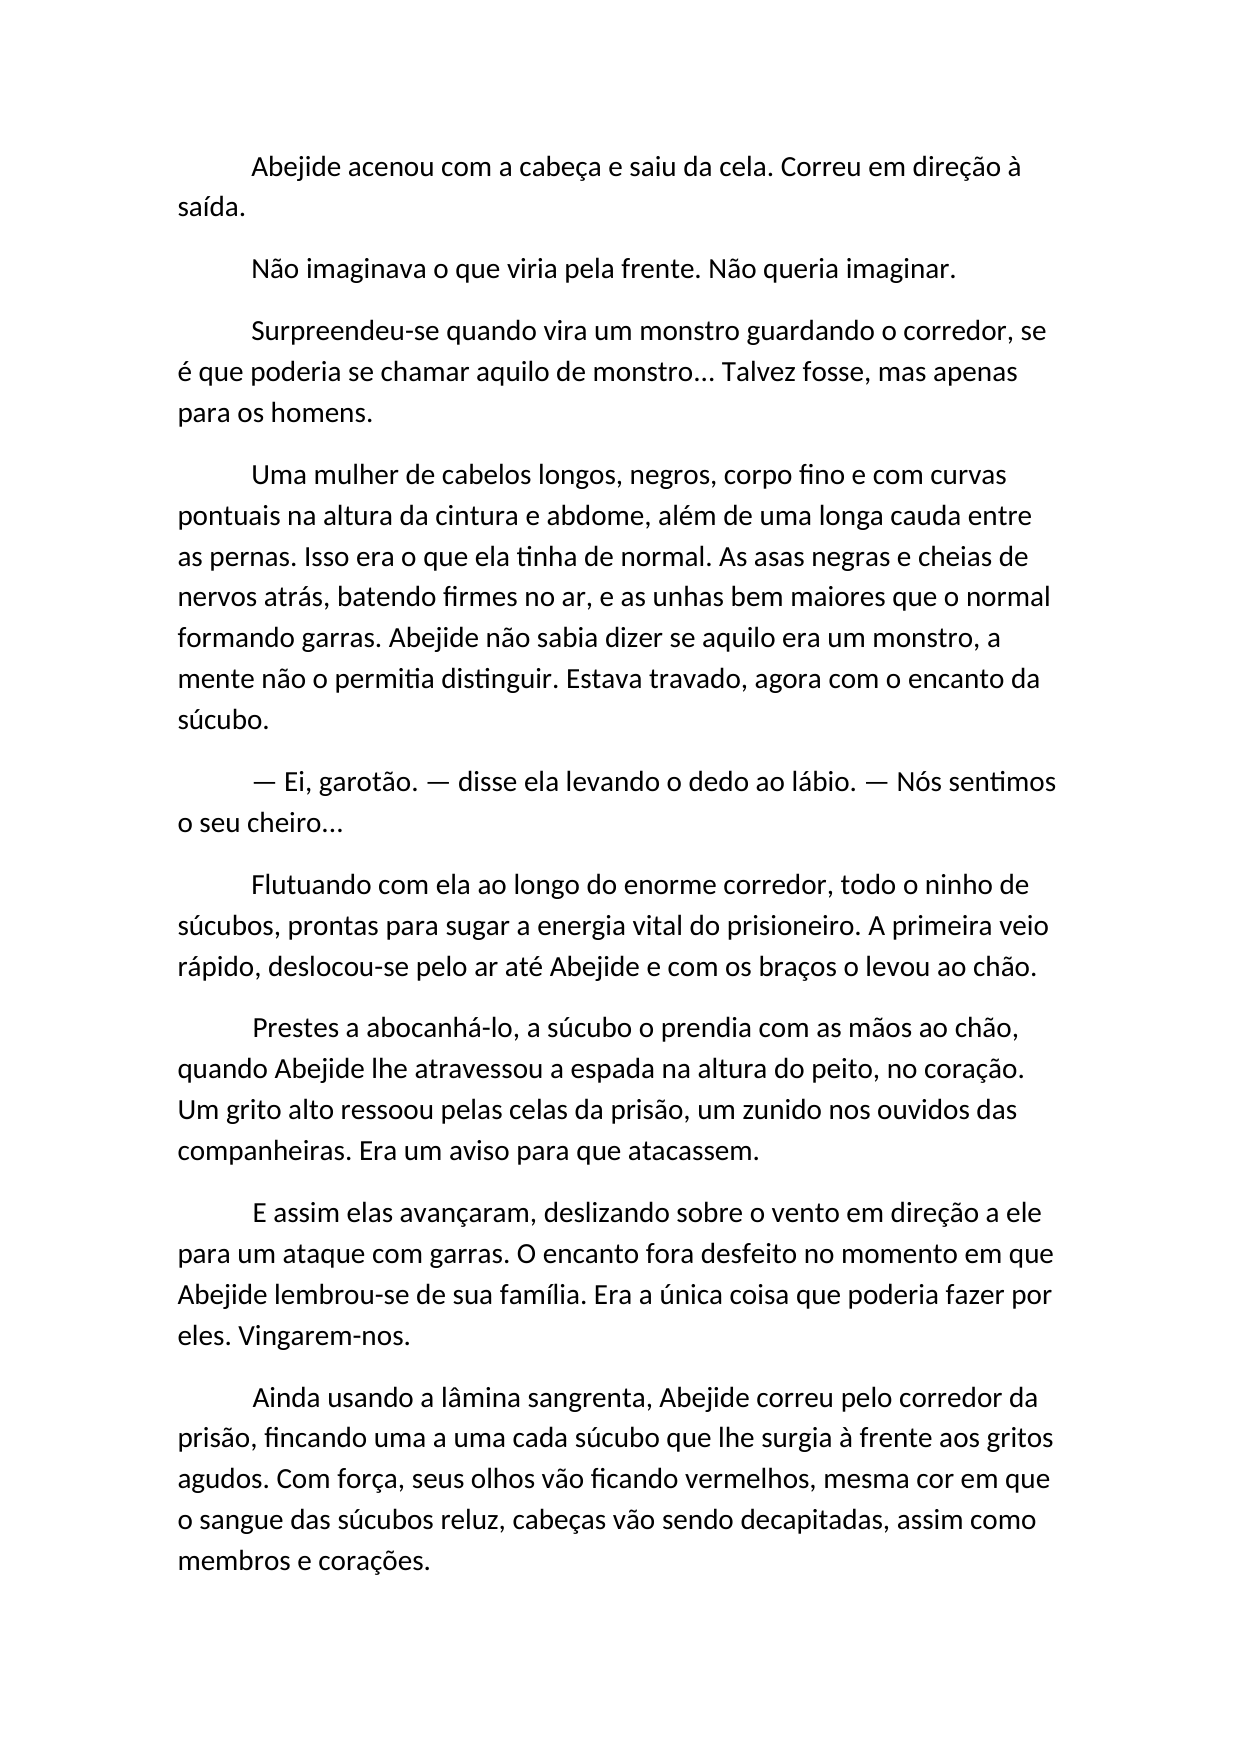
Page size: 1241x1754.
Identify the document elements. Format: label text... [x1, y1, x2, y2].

text Uma mulher de cabelos longos, negros, corpo fino e com curvas pontuais na altura da cintura e abdome, além de uma longa cauda entre as pernas. Isso era o que ela tinha de normal. As asas negras e cheias de nervos atrás, batendo firmes no ar, e as unhas bem maiores que o normal formando garras. Abejide não sabia dizer se aquilo era um monstro, a mente não o permitia distinguir. Estava travado, agora com o encanto da súcubo. [177, 456, 1063, 737]
text E assim elas avançaram, deslizando sobre o vento em direção a ele para um ataque com garras. O encanto fora desfeito no momento em que Abejide lembrou-se de sua família. Era a única coisa que poderia fazer por eles. Vingarem-nos. [177, 1194, 1063, 1352]
text — Ei, garotão. — disse ela levando o dedo ao lábio. — Nós sentimos o seu cheiro... [177, 763, 1063, 840]
text Prestes a abocanhá-lo, a súcubo o prendia com as mãos ao chão, quando Abejide lhe atravessou a espada na altura do peito, no coração. Um grito alto ressoou pelas celas da prisão, um zunido nos ouvidos das companheiras. Era um aviso para que atacassem. [177, 1009, 1063, 1168]
text Surpreendeu-se quando vira um monstro guardando o corredor, se é que poderia se chamar aquilo de monstro... Talvez fosse, mas apenas para os homens. [177, 312, 1063, 429]
text Flutuando com ela ao longo do enorme corredor, todo o ninho de súcubos, prontas para sugar a energia vital do prisioneiro. A primeira veio rápido, deslocou-se pelo ar até Abejide e com os braços o levou ao chão. [177, 866, 1063, 983]
text Ainda usando a lâmina sangrenta, Abejide correu pelo corredor da prisão, fincando uma a uma cada súcubo que lhe surgia à frente aos gritos agudos. Com força, seus olhos vão ficando vermelhos, mesma cor em que o sangue das súcubos reluz, cabeças vão sendo decapitadas, assim como membros e corações. [177, 1379, 1063, 1578]
text Não imaginava o que viria pela frente. Não queria imaginar. [177, 250, 1063, 286]
text Abejide acenou com a cabeça e saiu da cela. Correu em direção à saída. [177, 148, 1063, 224]
